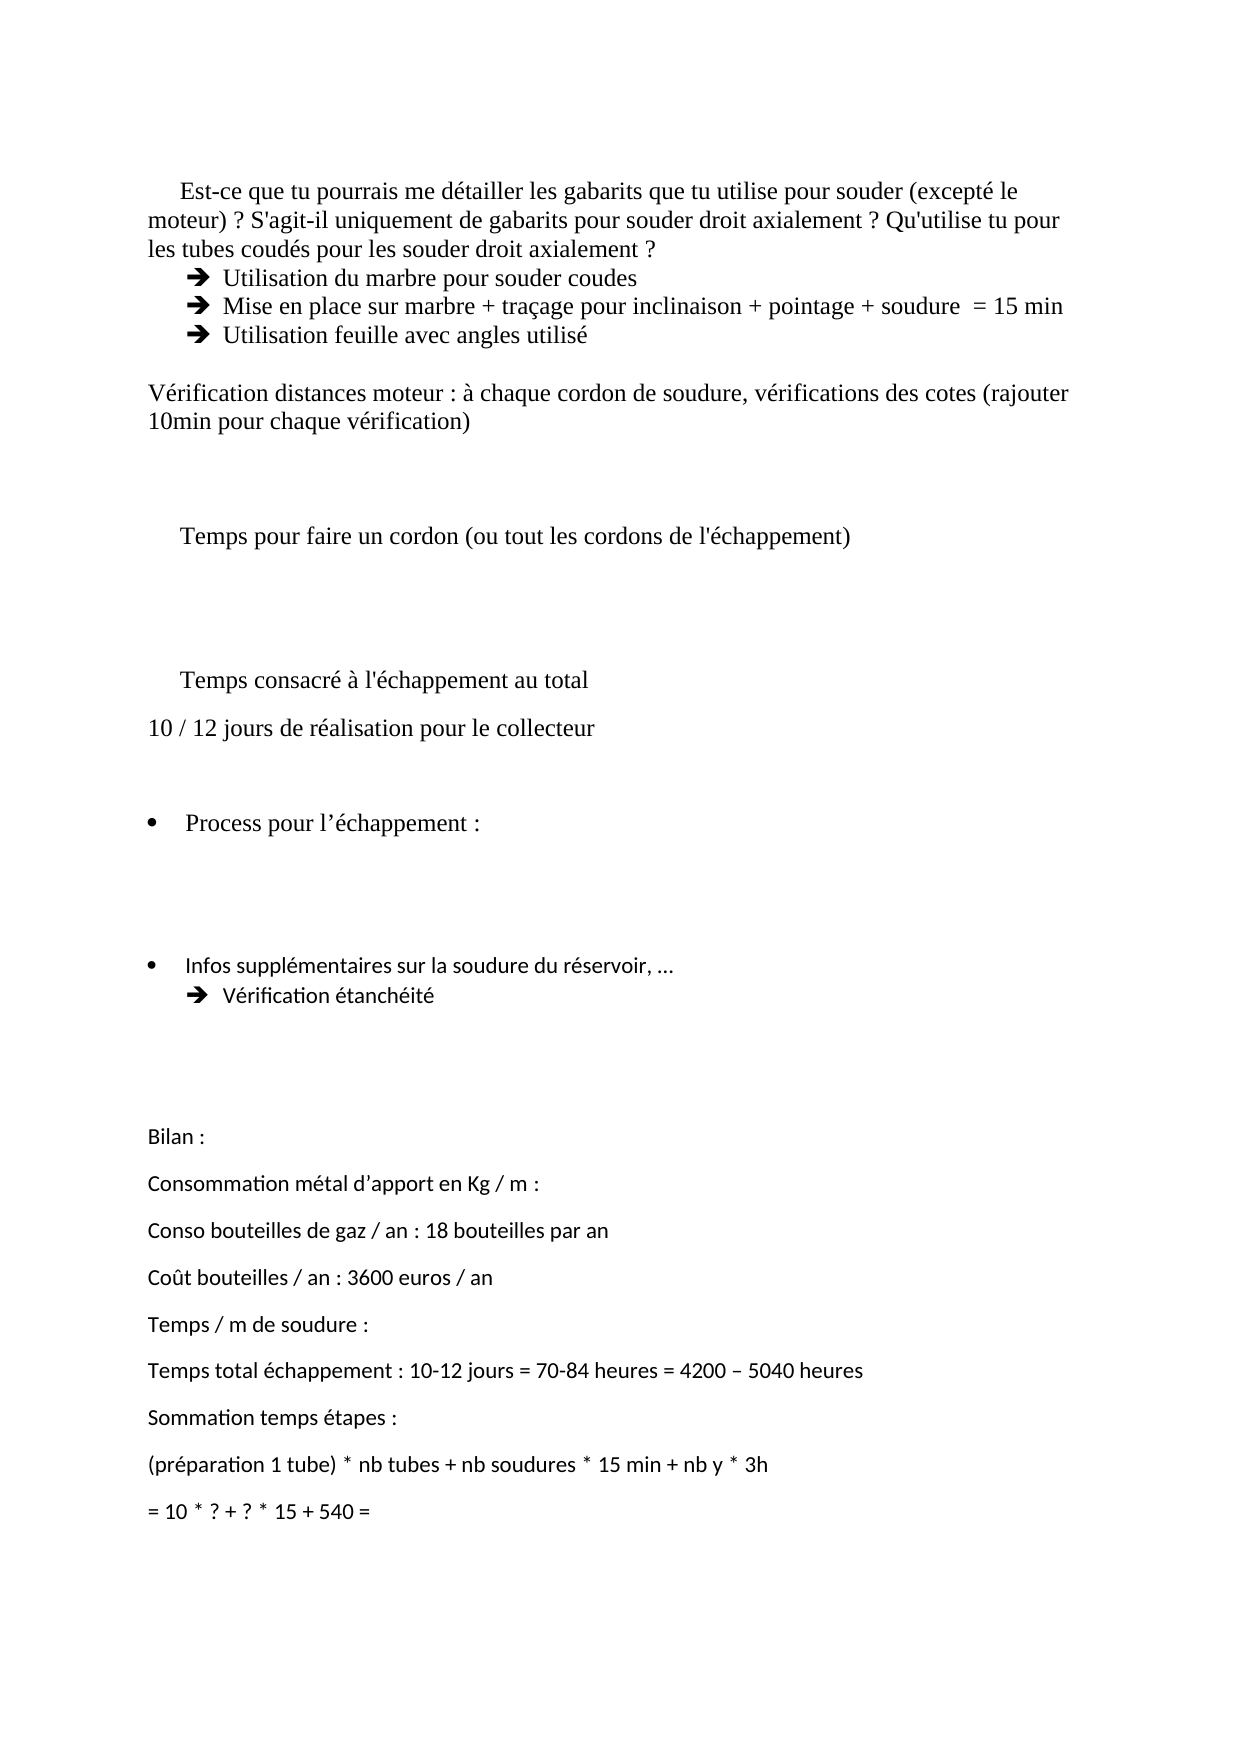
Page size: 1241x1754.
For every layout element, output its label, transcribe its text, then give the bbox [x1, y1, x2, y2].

list Utilisation feuille avec angles utilisé [185, 320, 1093, 349]
text = 10 * ? + ? * 15 + 540 = [148, 1497, 1093, 1525]
text  Est-ce que tu pourrais me détailler les gabarits que tu utilise pour souder (excepté le moteur) ? S'agit-il uniquement de gabarits pour souder droit axialement ? Qu'utilise tu pour les tubes coudés pour les souder droit axialement ? [148, 176, 1093, 263]
text (préparation 1 tube) * nb tubes + nb soudures * 15 min + nb y * 3h [148, 1450, 1093, 1478]
text Coût bouteilles / an : 3600 euros / an [148, 1263, 1093, 1291]
text  Temps consacré à l'échappement au total [148, 665, 1093, 694]
text Conso bouteilles de gaz / an : 18 bouteilles par an [148, 1216, 1093, 1244]
text Sommation temps étapes : [148, 1403, 1093, 1431]
text Vérification distances moteur : à chaque cordon de soudure, vérifications des cotes (rajouter 10min pour chaque vérification) [148, 378, 1093, 435]
text Temps total échappement : 10-12 jours = 70-84 heures = 4200 – 5040 heures [148, 1357, 1093, 1384]
list Vérification étanchéité [185, 982, 1093, 1009]
text 10 / 12 jours de réalisation pour le collecteur [148, 713, 1093, 742]
text  Temps pour faire un cordon (ou tout les cordons de l'échappement) [148, 521, 1093, 550]
list Process pour l’échappement : [148, 808, 1093, 837]
list Mise en place sur marbre + traçage pour inclinaison + pointage + soudure = 15 min [185, 291, 1093, 320]
text Consommation métal d’apport en Kg / m : [148, 1169, 1093, 1197]
list Infos supplémentaires sur la soudure du réservoir, … [148, 951, 1093, 979]
text Temps / m de soudure : [148, 1310, 1093, 1338]
list Utilisation du marbre pour souder coudes [185, 263, 1093, 291]
text Bilan : [148, 1122, 1093, 1150]
